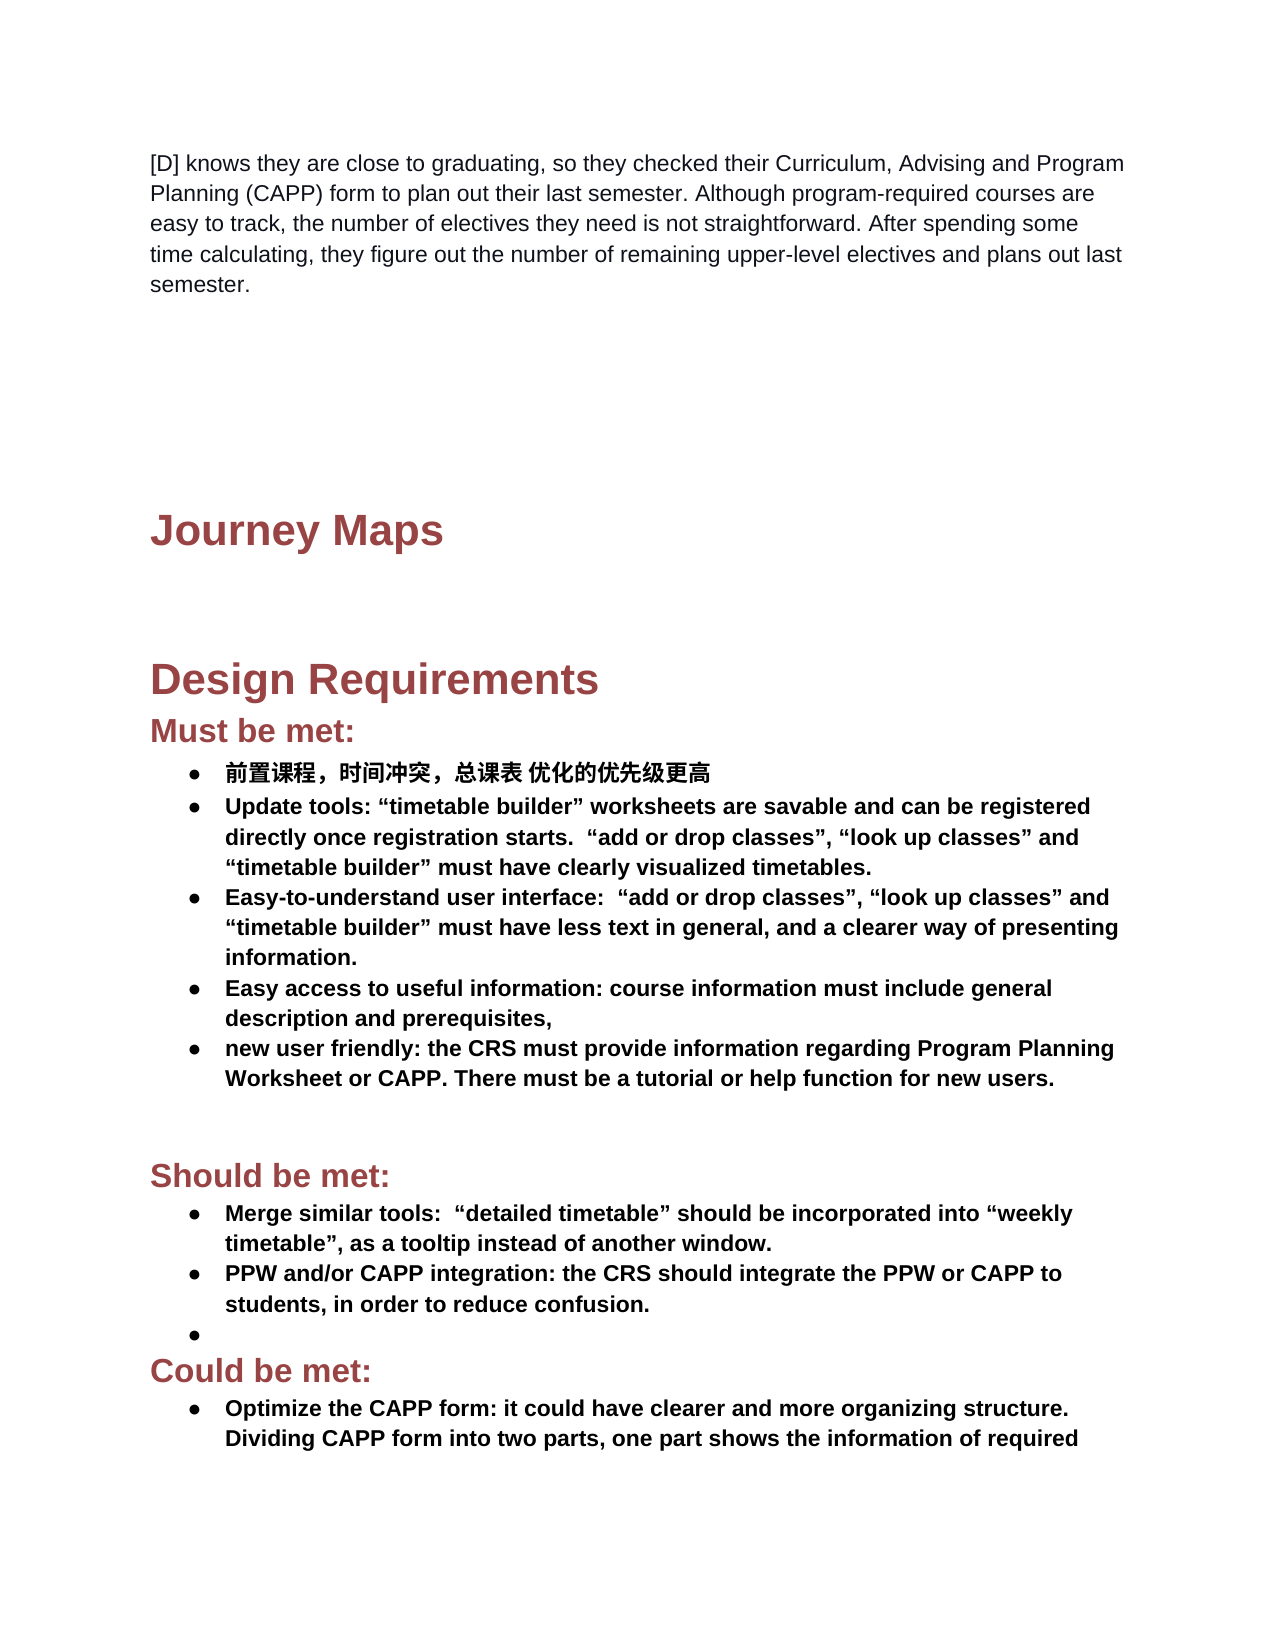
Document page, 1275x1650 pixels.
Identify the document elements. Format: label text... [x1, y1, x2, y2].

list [187, 1395, 1125, 1452]
text Should be met: [150, 1156, 1125, 1194]
list Merge similar tools: “detailed timetable” should be incorporated into “weekly timetable”, as a tooltip instead of another window. [187, 1200, 1125, 1256]
text Could be met: [150, 1351, 1125, 1389]
list new user friendly: the CRS must provide information regarding Program Planning Worksheet or CAPP. There must be a tutorial or help function for new users. [187, 1035, 1125, 1091]
text Design Requirements [150, 653, 1125, 703]
text Must be met: [150, 711, 1125, 749]
text Journey Maps [150, 505, 1125, 555]
list Update tools: “timetable builder” worksheets are savable and can be registered directly once registration starts. “add or drop classes”, “look up classes” and “timetable builder” must have clearly visualized timetables. [187, 793, 1125, 880]
list PPW and/or CAPP integration: the CRS should integrate the PPW or CAPP to students, in order to reduce confusion. [187, 1260, 1125, 1317]
list Easy access to useful information: course information must include general description and prerequisites, [187, 974, 1125, 1031]
list 前置课程，时间冲突，总课表 优化的优先级更高 [187, 755, 1125, 788]
text [D] knows they are close to graduating, so they checked their Curriculum, Advising and Program Planning (CAPP) form to plan out their last semester. Although program-required courses are easy to track, the number of electives they need is not straightforward. After spending some time calculating, they figure out the number of remaining upper-level electives and plans out last semester. [150, 150, 1125, 297]
list Easy-to-understand user interface: “add or drop classes”, “look up classes” and “timetable builder” must have less text in general, and a clearer way of presenting information. [187, 884, 1125, 971]
